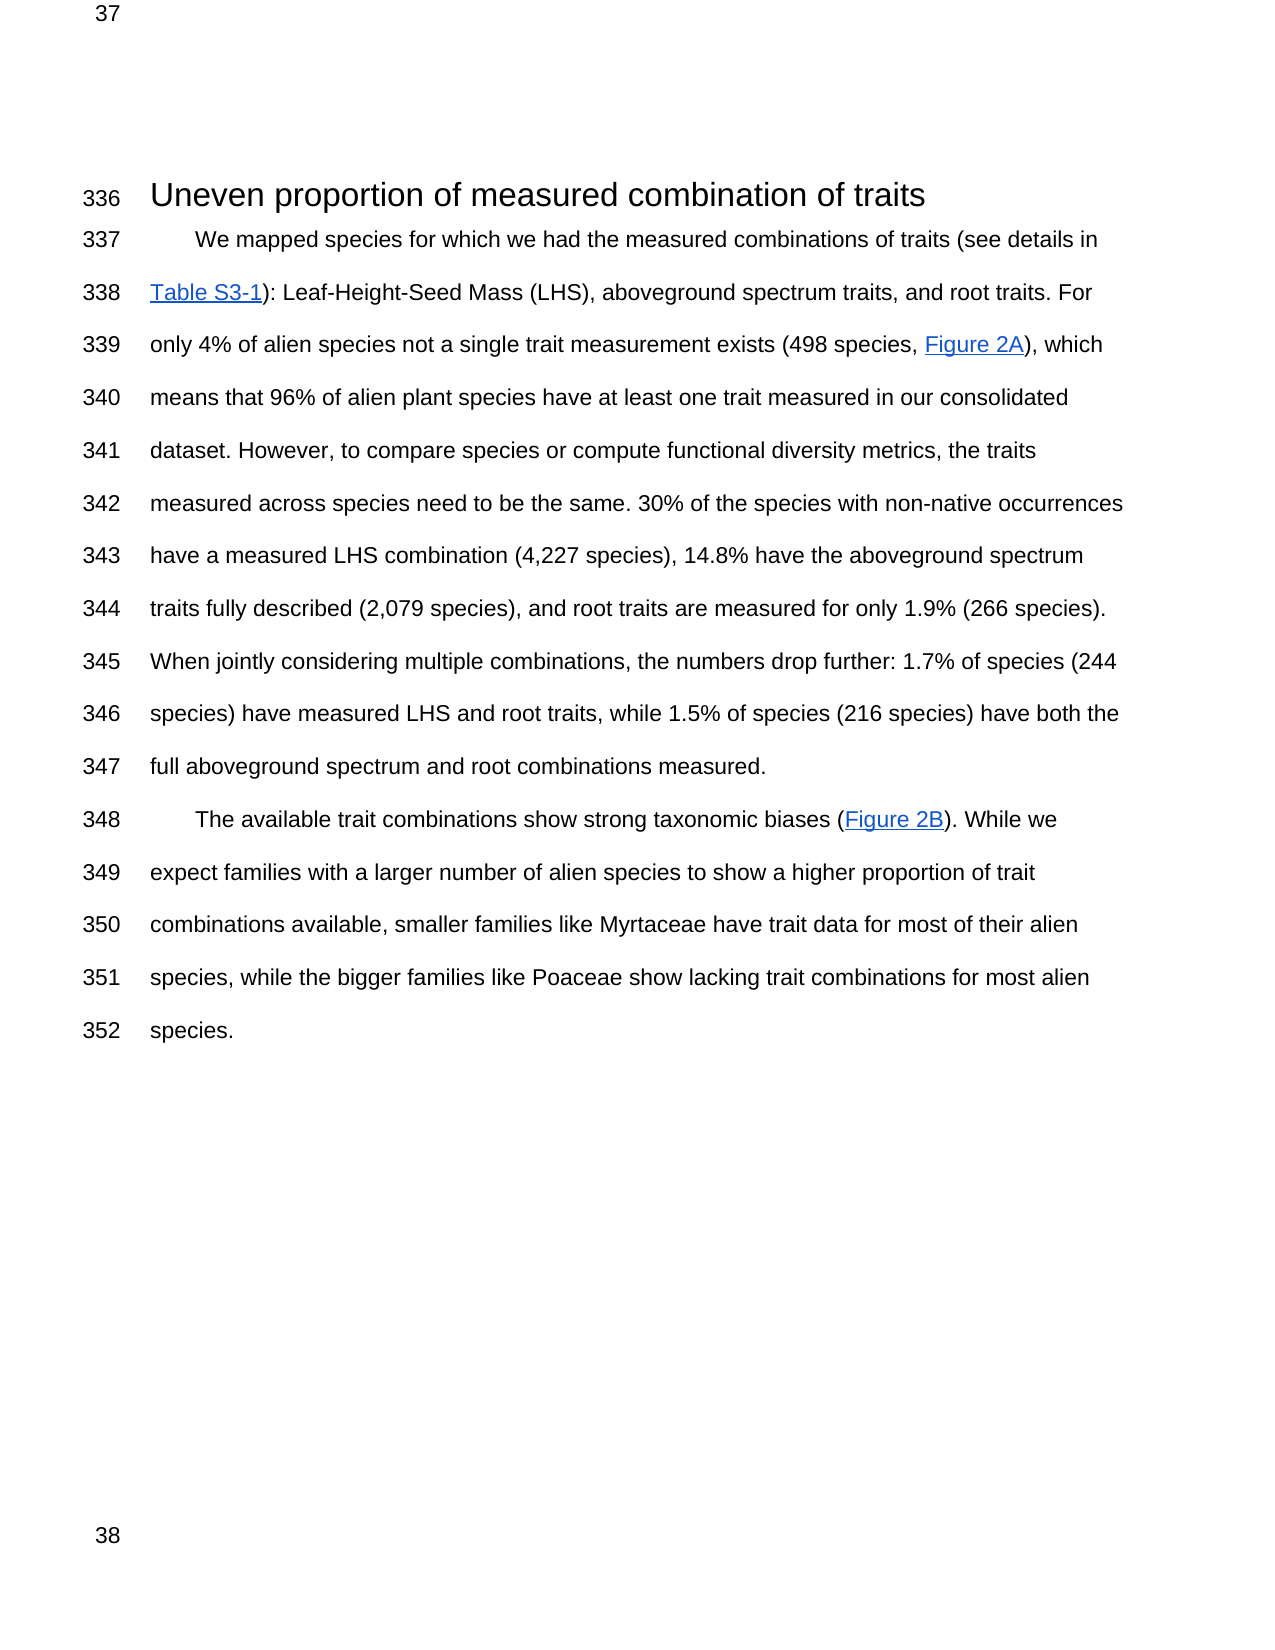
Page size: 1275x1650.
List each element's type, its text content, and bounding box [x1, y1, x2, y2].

text We mapped species for which we had the measured combinations of traits (see details in Table S3-1): Leaf-Height-Seed Mass (LHS), aboveground spectrum traits, and root traits. For only 4% of alien species not a single trait measurement exists (498 species, Figure 2A), which means that 96% of alien plant species have at least one trait measured in our consolidated dataset. However, to compare species or compute functional diversity metrics, the traits measured across species need to be the same. 30% of the species with non-native occurrences have a measured LHS combination (4,227 species), 14.8% have the aboveground spectrum traits fully described (2,079 species), and root traits are measured for only 1.9% (266 species). When jointly considering multiple combinations, the numbers drop further: 1.7% of species (244 species) have measured LHS and root traits, while 1.5% of species (216 species) have both the full aboveground spectrum and root combinations measured. [150, 226, 1125, 779]
subtitle Uneven proportion of measured combination of traits [150, 175, 1125, 213]
text The available trait combinations show strong taxonomic biases (Figure 2B). While we expect families with a larger number of alien species to show a higher proportion of trait combinations available, smaller families like Myrtaceae have trait data for most of their alien species, while the bigger families like Poaceae show lacking trait combinations for most alien species. [150, 806, 1125, 1043]
